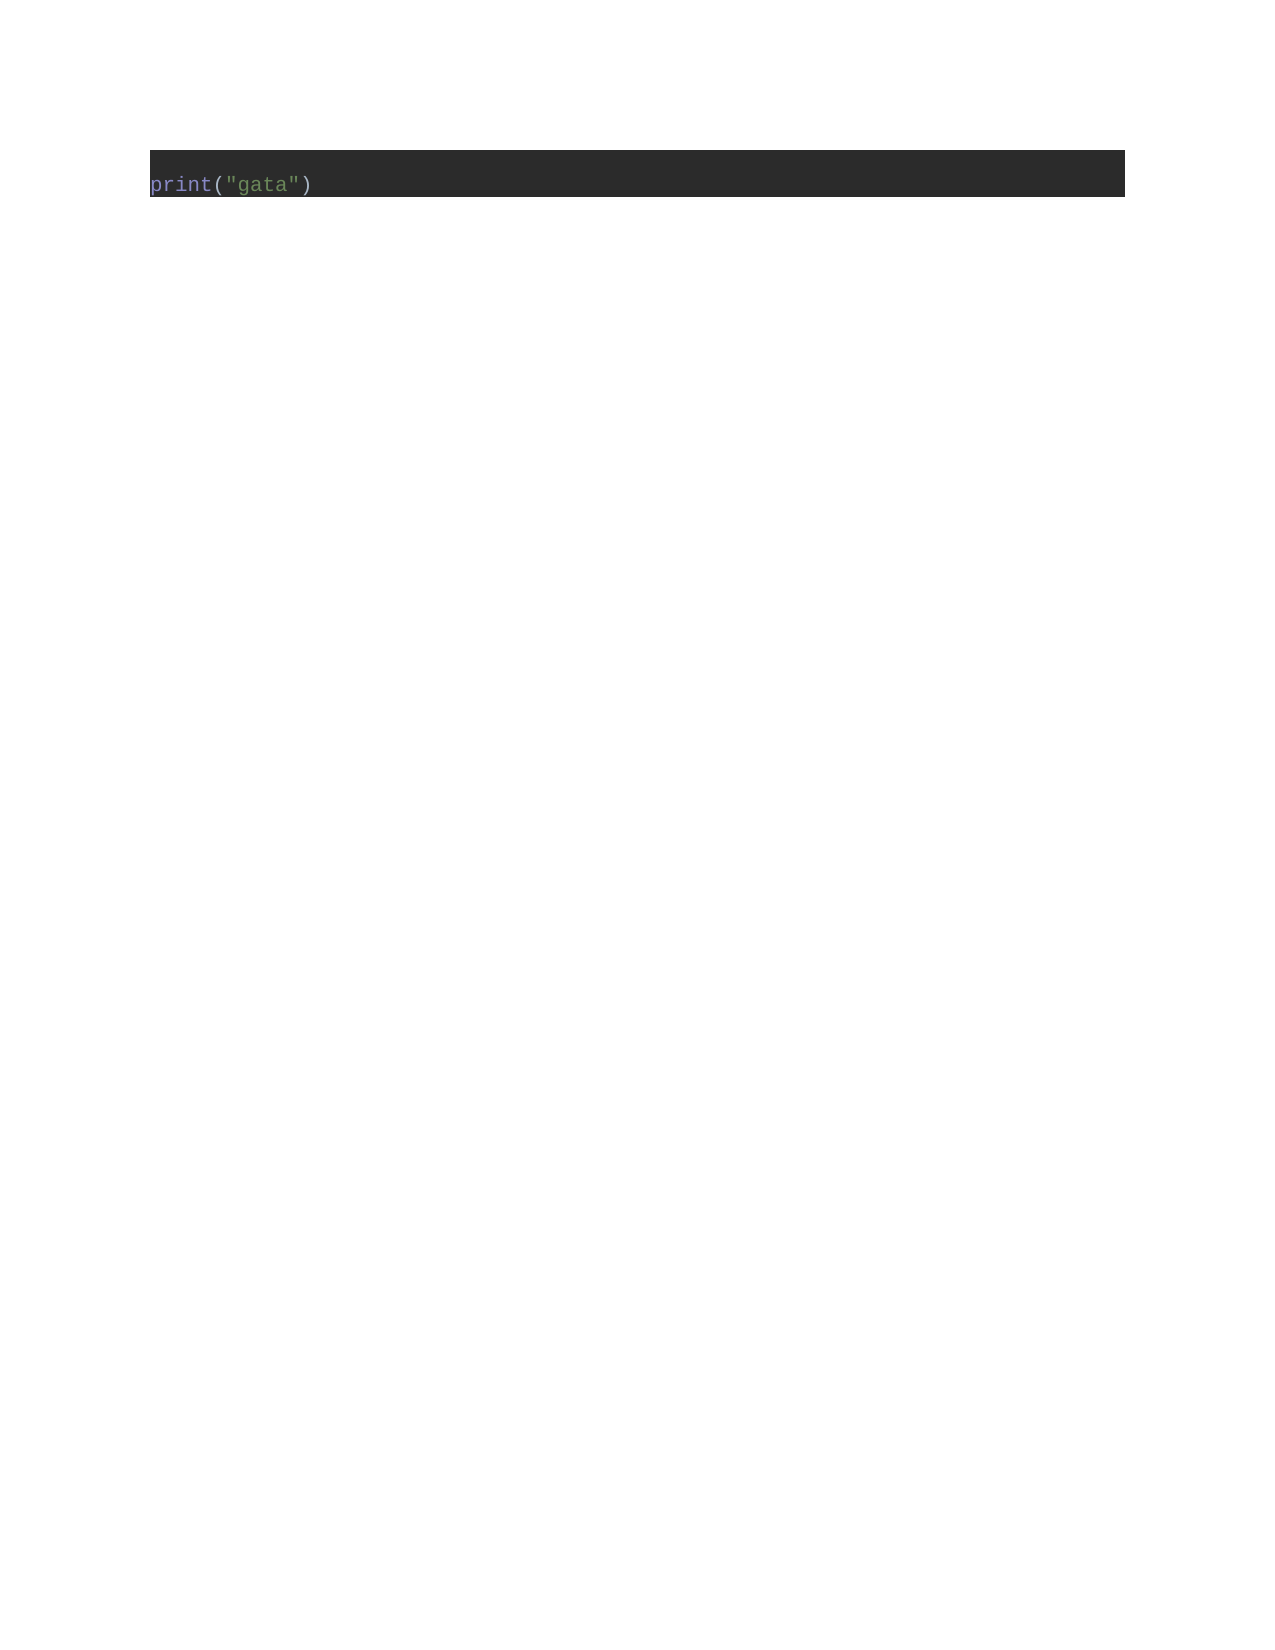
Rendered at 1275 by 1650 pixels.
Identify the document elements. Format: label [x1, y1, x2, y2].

text [150, 150, 1125, 197]
